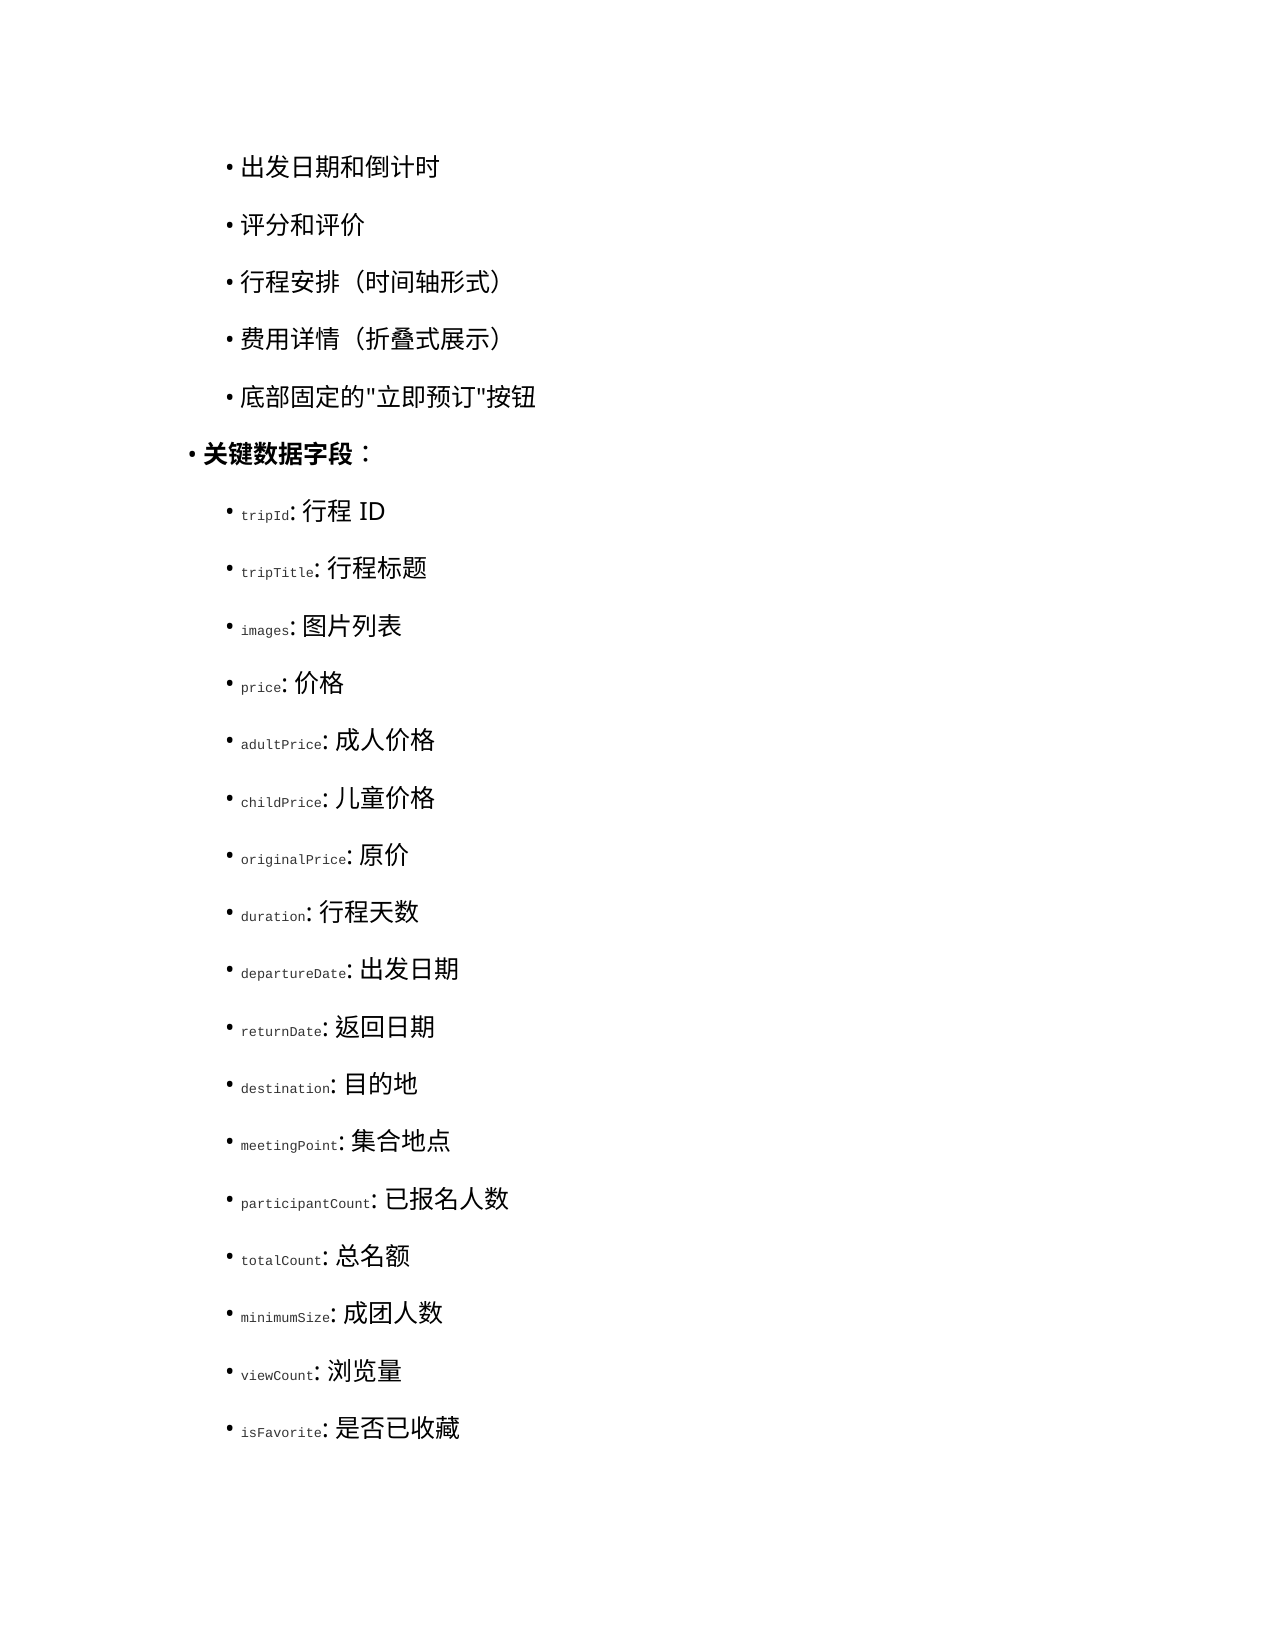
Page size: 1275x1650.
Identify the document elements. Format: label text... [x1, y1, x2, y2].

text • adultPrice: 成人价格 [225, 723, 1088, 757]
text • meetingPoint: 集合地点 [225, 1124, 1088, 1158]
text • destination: 目的地 [225, 1067, 1088, 1101]
text • tripTitle: 行程标题 [225, 551, 1088, 585]
text • minimumSize: 成团人数 [225, 1296, 1088, 1330]
text • isFavorite: 是否已收藏 [225, 1410, 1088, 1444]
text • duration: 行程天数 [225, 895, 1088, 929]
text • tripId: 行程 ID [225, 494, 1088, 528]
text • departureDate: 出发日期 [225, 952, 1088, 986]
text • viewCount: 浏览量 [225, 1353, 1088, 1387]
text • returnDate: 返回日期 [225, 1009, 1088, 1043]
text • 评分和评价 [225, 207, 1088, 241]
text • images: 图片列表 [225, 608, 1088, 642]
text • participantCount: 已报名人数 [225, 1181, 1088, 1215]
text • totalCount: 总名额 [225, 1238, 1088, 1273]
text • 行程安排（时间轴形式） [225, 264, 1088, 299]
text • 底部固定的"立即预订"按钮 [225, 379, 1088, 413]
text • childPrice: 儿童价格 [225, 780, 1088, 814]
text • originalPrice: 原价 [225, 837, 1088, 872]
text • price: 价格 [225, 666, 1088, 700]
text • 关键数据字段： [187, 436, 1088, 471]
text • 费用详情（折叠式展示） [225, 322, 1088, 356]
text • 出发日期和倒计时 [225, 150, 1088, 184]
